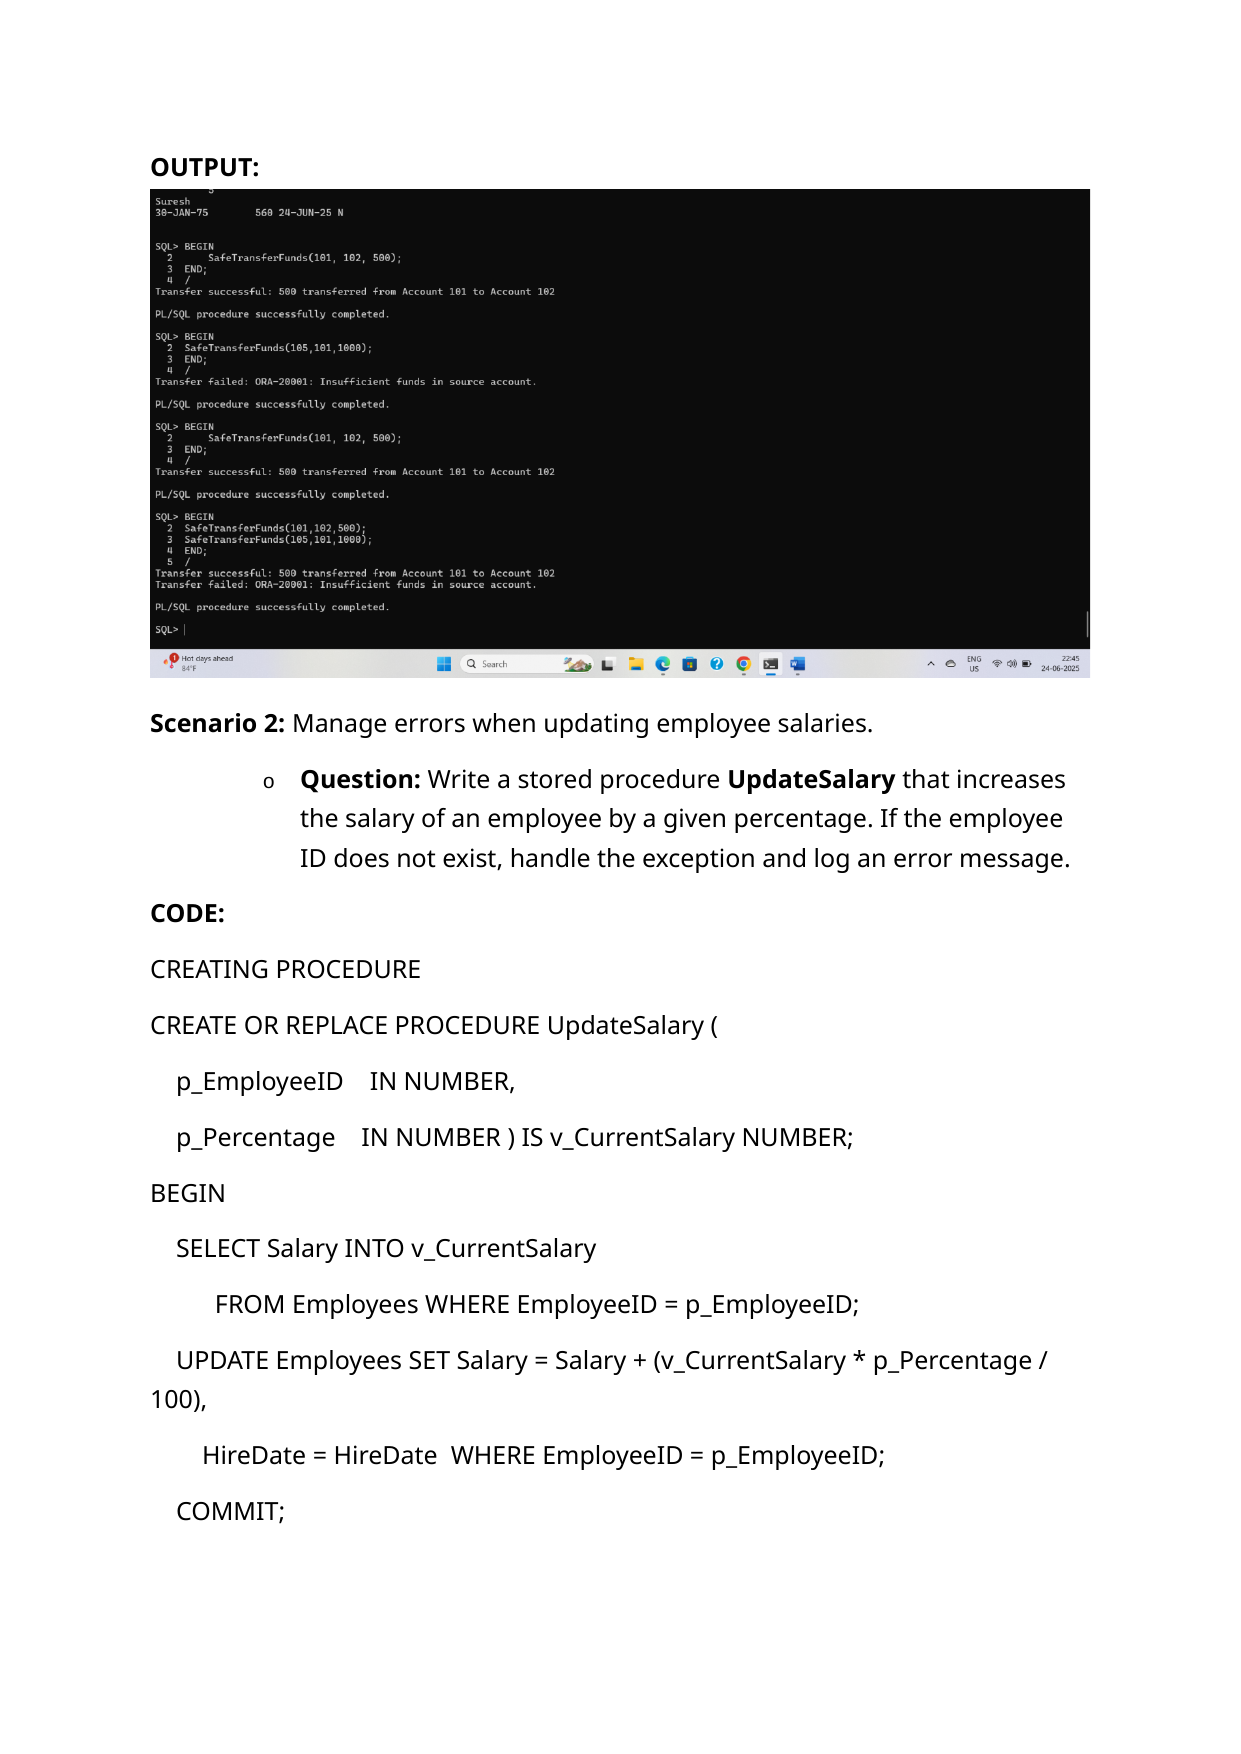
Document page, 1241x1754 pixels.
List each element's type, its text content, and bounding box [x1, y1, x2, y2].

text CODE: [150, 896, 1090, 930]
text BEGIN [150, 1175, 1090, 1209]
text HireDate = HireDate WHERE EmployeeID = p_EmployeeID; [150, 1438, 1090, 1472]
text p_EmployeeID IN NUMBER, [150, 1063, 1090, 1098]
picture [150, 189, 1091, 678]
text COMMIT; [150, 1493, 1090, 1528]
text SELECT Salary INTO v_CurrentSalary [150, 1231, 1090, 1265]
list Question: Write a stored procedure UpdateSalary that increases the salary of an employee by a given percentage. If the employee ID does not exist, handle the exception and log an error message. [262, 762, 1090, 874]
text FROM Employees WHERE EmployeeID = p_EmployeeID; [150, 1287, 1090, 1321]
text CREATING PROCEDURE [150, 952, 1090, 986]
text p_Percentage IN NUMBER ) IS v_CurrentSalary NUMBER; [150, 1119, 1090, 1153]
text UPDATE Employees SET Salary = Salary + (v_CurrentSalary * p_Percentage / 100), [150, 1343, 1090, 1416]
text Scenario 2: Manage errors when updating employee salaries. [150, 706, 1090, 740]
text OUTPUT: [150, 150, 1090, 189]
text CREATE OR REPLACE PROCEDURE UpdateSalary ( [150, 1008, 1090, 1042]
